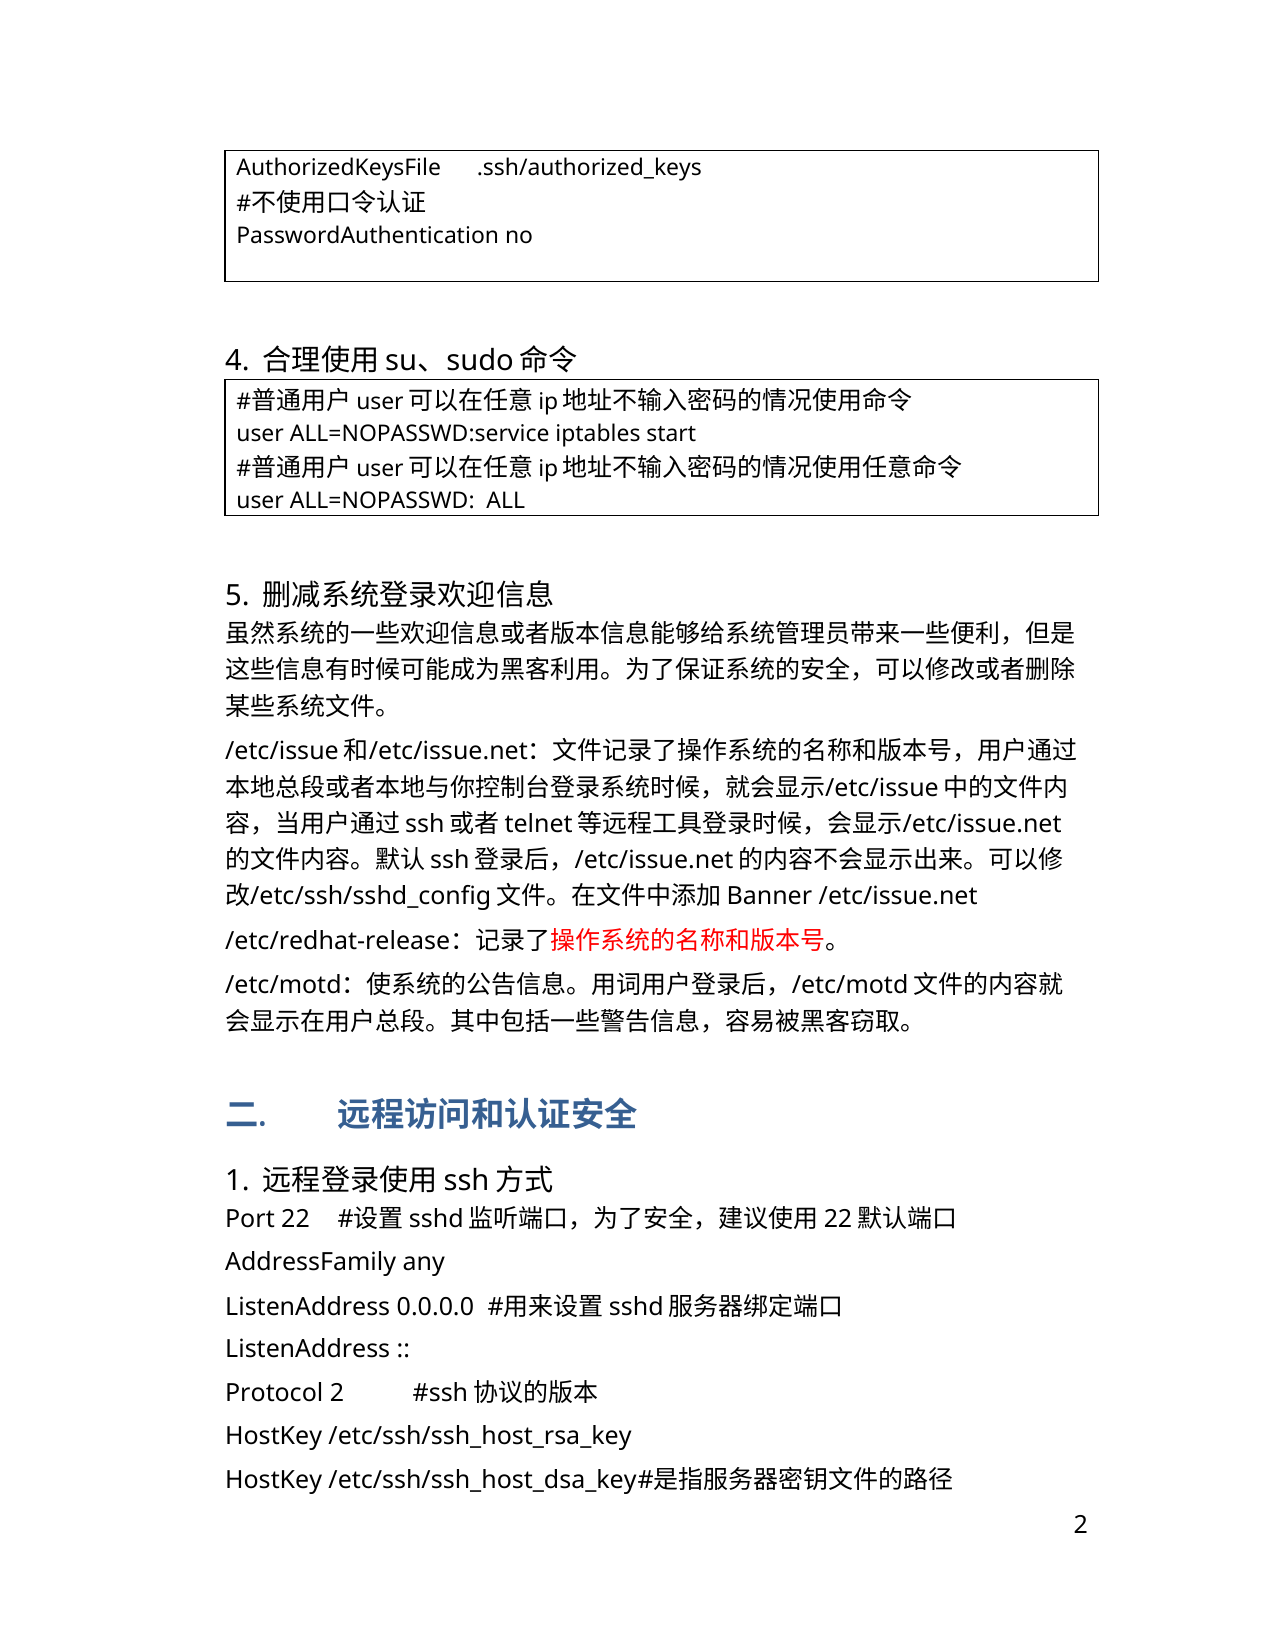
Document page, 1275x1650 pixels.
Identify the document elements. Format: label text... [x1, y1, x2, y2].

text ListenAddress 0.0.0.0 #用来设置sshd服务器绑定端口 [225, 1286, 1087, 1322]
text /etc/motd：使系统的公告信息。用词用户登录后，/etc/motd文件的内容就会显示在用户总段。其中包括一些警告信息，容易被黑客窃取。 [225, 965, 1087, 1037]
text HostKey /etc/ssh/ssh_host_rsa_key [187, 1417, 1087, 1452]
table_header #普通用户user可以在任意ip地址不输入密码的情况使用命令 user ALL=NOPASSWD:service iptables start #普通用户user可以在任意ip地址不输入密码的情况使用任意命令 user ALL=NOPASSWD: ALL [226, 380, 1098, 515]
text Protocol 2 #ssh协议的版本 [225, 1373, 1087, 1409]
text /etc/issue和/etc/issue.net：文件记录了操作系统的名称和版本号，用户通过本地总段或者本地与你控制台登录系统时候，就会显示/etc/issue中的文件内容，当用户通过ssh或者telnet等远程工具登录时候，会显示/etc/issue.net的文件内容。默认ssh登录后，/etc/issue.net的内容不会显示出来。可以修改/etc/ssh/sshd_config文件。在文件中添加Banner /etc/issue.net [225, 731, 1087, 912]
text ListenAddress :: [225, 1331, 1087, 1364]
text /etc/redhat-release：记录了操作系统的名称和版本号。 [225, 920, 1087, 957]
text Port 22 #设置sshd监听端口，为了安全，建议使用22默认端口 [225, 1199, 1087, 1235]
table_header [226, 151, 1098, 281]
subtitle 合理使用su、sudo命令 [225, 337, 1087, 379]
text HostKey /etc/ssh/ssh_host_dsa_key #是指服务器密钥文件的路径 [225, 1460, 1087, 1496]
subtitle 远程访问和认证安全 [225, 1087, 1087, 1136]
subtitle 删减系统登录欢迎信息 [225, 571, 1087, 614]
text 虽然系统的一些欢迎信息或者版本信息能够给系统管理员带来一些便利，但是这些信息有时候可能成为黑客利用。为了保证系统的安全，可以修改或者删除某些系统文件。 [225, 614, 1087, 722]
text AddressFamily any [225, 1243, 1087, 1278]
subtitle 远程登录使用ssh方式 [225, 1157, 1087, 1199]
